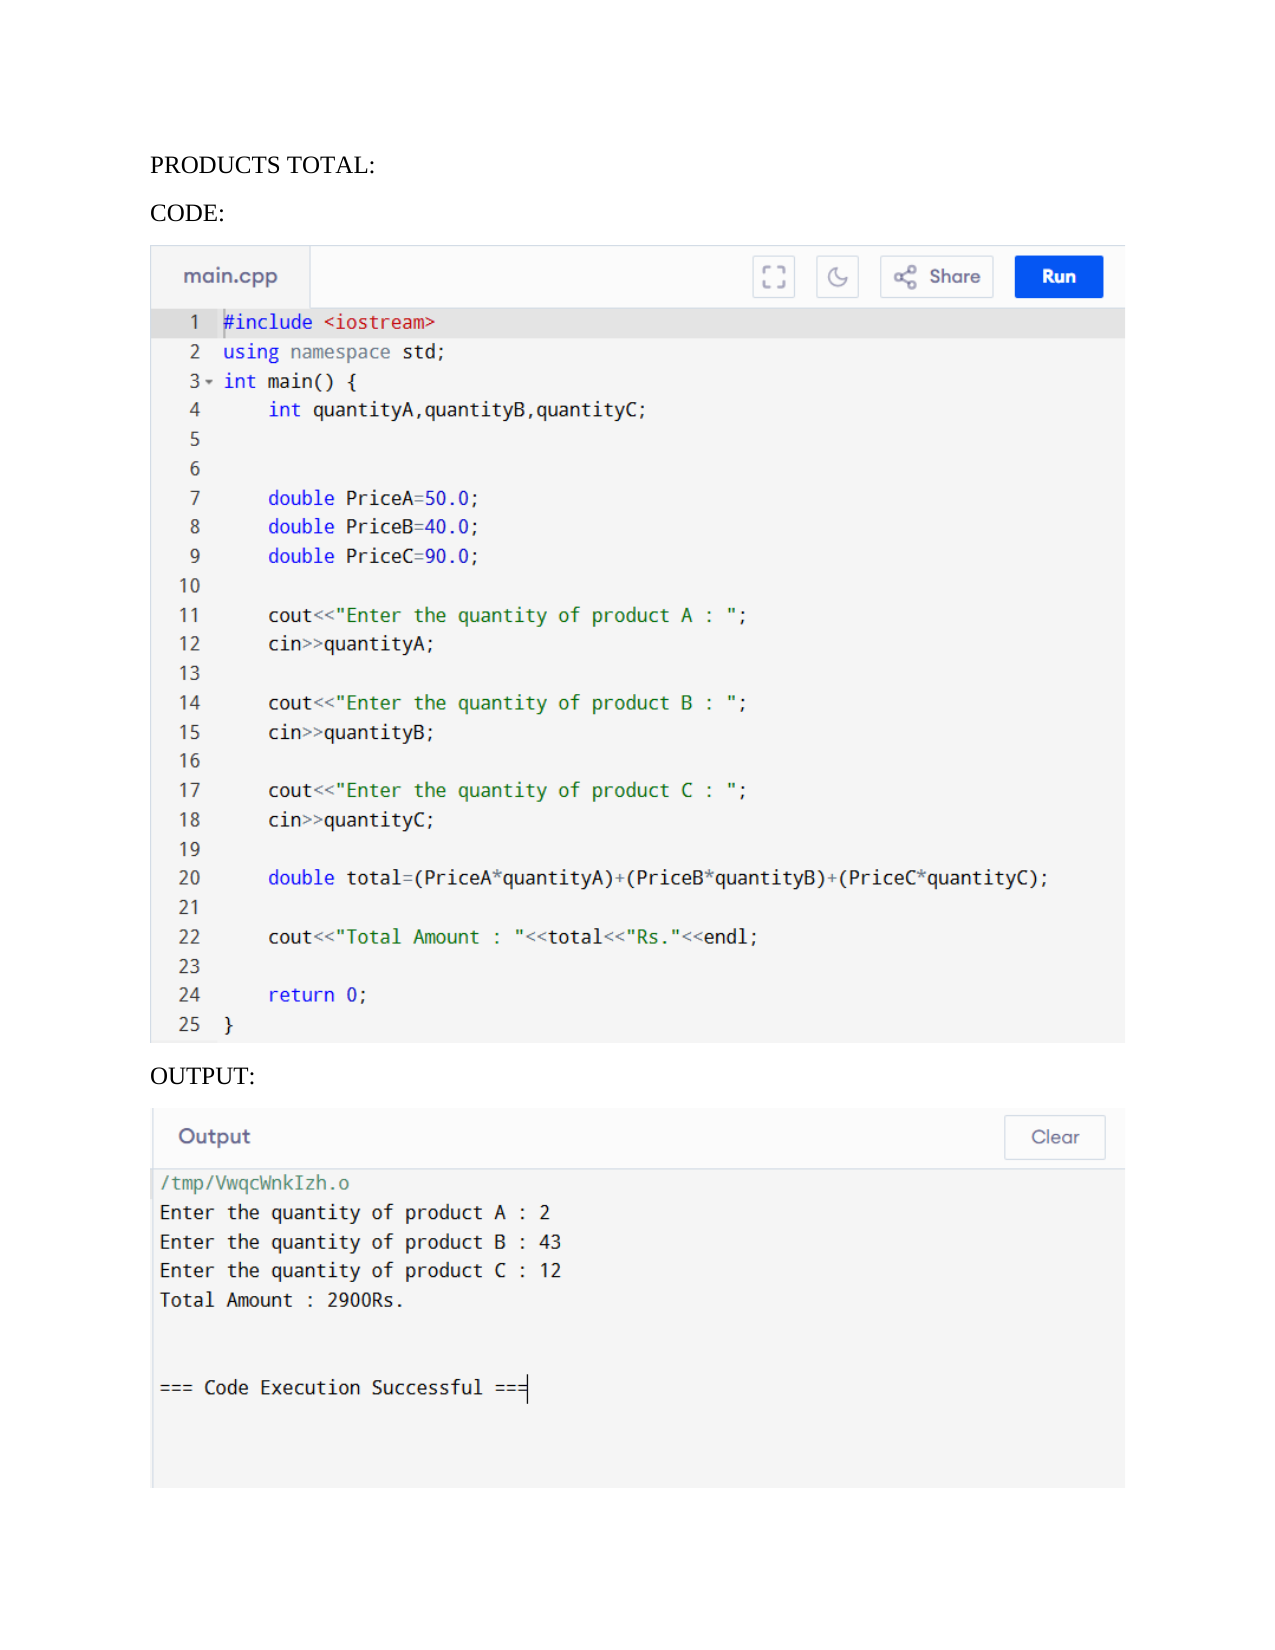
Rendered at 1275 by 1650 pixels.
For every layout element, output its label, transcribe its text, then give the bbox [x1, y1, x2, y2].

picture [150, 245, 1125, 1043]
text PRODUCTS TOTAL: [150, 150, 1125, 179]
text OUTPUT: [150, 1061, 1125, 1090]
text CODE: [150, 198, 1125, 226]
picture [150, 1108, 1125, 1488]
